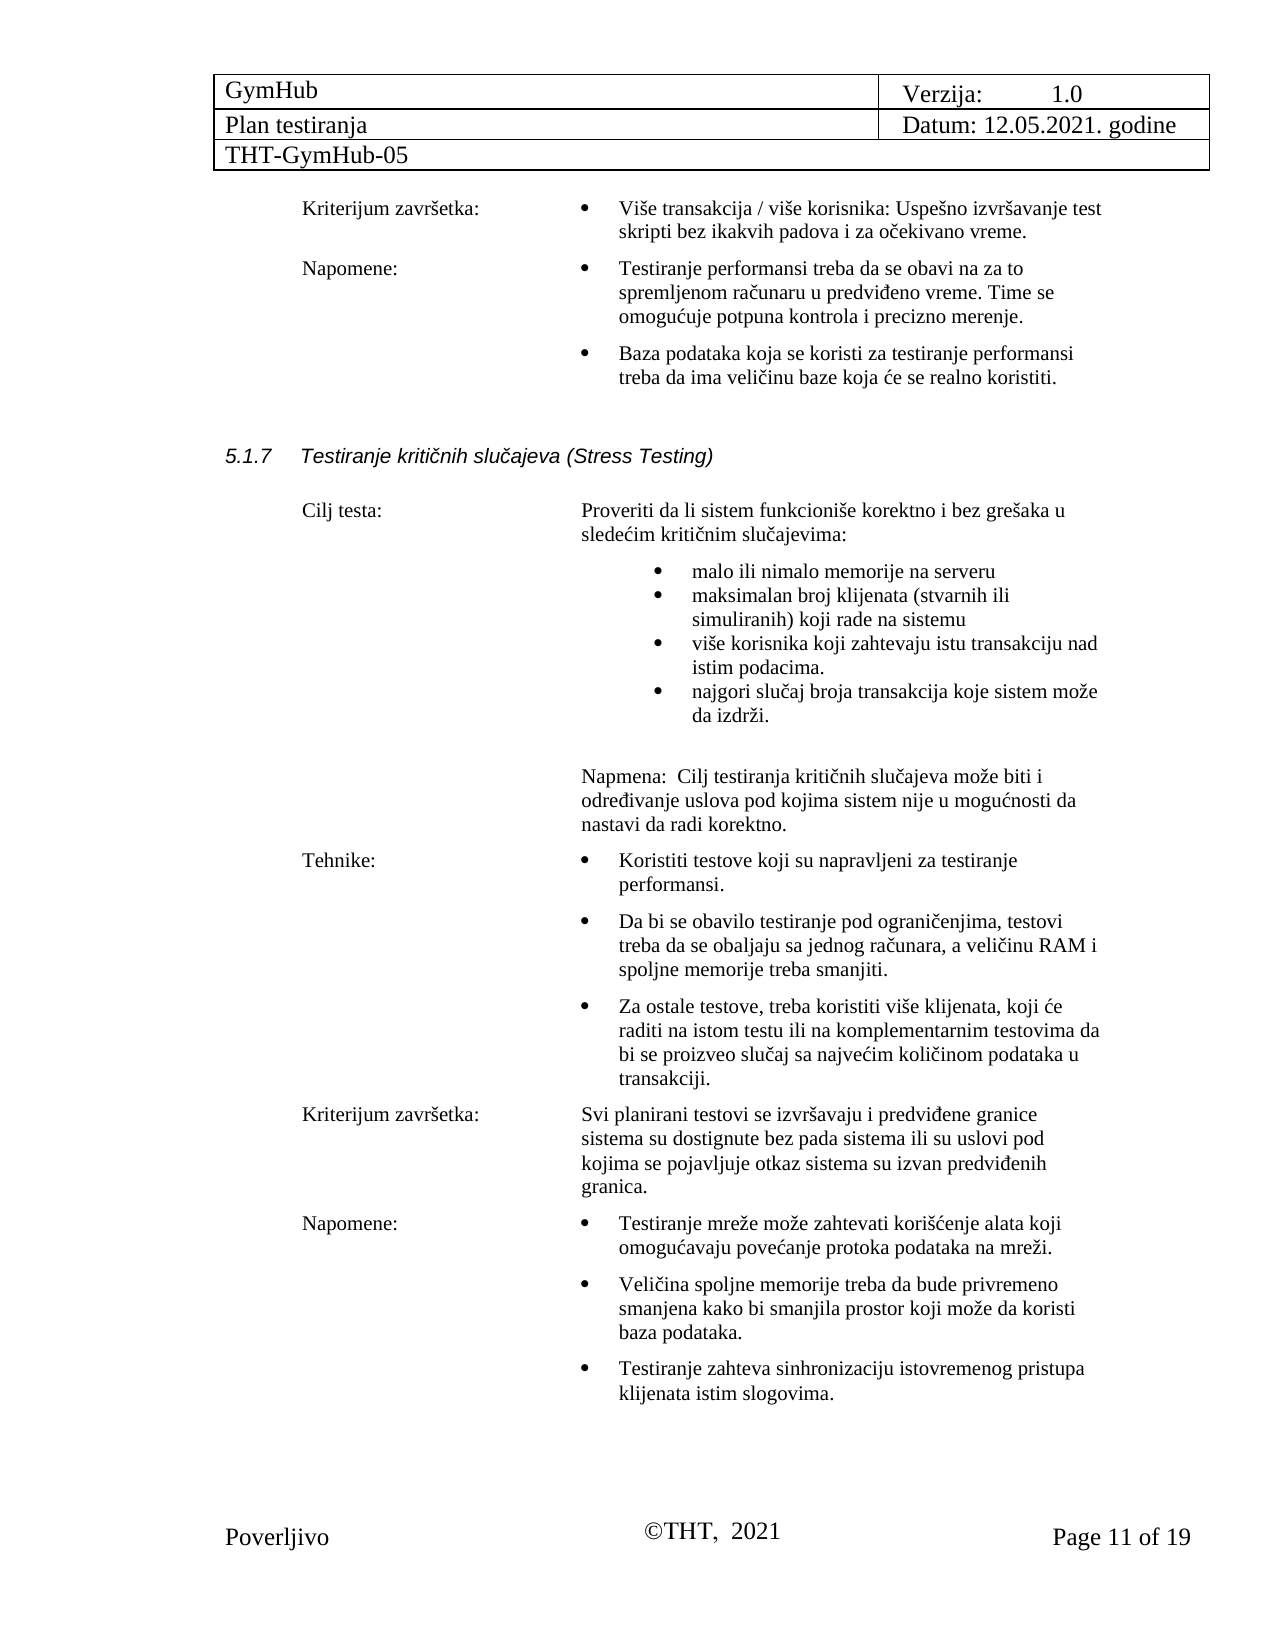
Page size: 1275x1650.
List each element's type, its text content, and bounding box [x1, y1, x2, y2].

table_cell Napomene: [291, 1211, 570, 1417]
table_cell Testiranje performansi treba da se obavi na za to spremljenom računaru u predviđeno vreme. Time se omogućuje potpuna kontrola i precizno merenje. Baza podataka koja se koristi za testiranje performansi treba da ima veličinu baze koja će se realno koristiti. [570, 256, 1116, 401]
table_cell Više transakcija / više korisnika: Uspešno izvršavanje test skripti bez ikakvih padova i za očekivano vreme. [570, 195, 1116, 256]
table_cell Testiranje mreže može zahtevati korišćenje alata koji omogućavaju povećanje protoka podataka na mreži. Veličina spoljne memorije treba da bude privremeno smanjena kako bi smanjila prostor koji može da koristi baza podataka. Testiranje zahteva sinhronizaciju istovremenog pristupa klijenata istim slogovima. [570, 1211, 1116, 1417]
table_header Cilj testa: [291, 498, 570, 848]
table_cell Svi planirani testovi se izvršavaju i predviđene granice sistema su dostignute bez pada sistema ili su uslovi pod kojima se pojavljuje otkaz sistema su izvan predviđenih granica. [570, 1102, 1116, 1211]
table_cell Tehnike: [291, 848, 570, 1102]
table_cell Napomene: [291, 256, 570, 401]
subtitle Testiranje kritičnih slučajeva (Stress Testing) [225, 443, 1125, 468]
table_cell Kriterijum završetka: [291, 1102, 570, 1211]
table_cell Kriterijum završetka: [291, 195, 570, 256]
table_cell Koristiti testove koji su napravljeni za testiranje performansi. Da bi se obavilo testiranje pod ograničenjima, testovi treba da se obaljaju sa jednog računara, a veličinu RAM i spoljne memorije treba smanjiti. Za ostale testove, treba koristiti više klijenata, koji će raditi na istom testu ili na komplementarnim testovima da bi se proizveo slučaj sa najvećim količinom podataka u transakciji. [570, 848, 1116, 1102]
table_header Proveriti da li sistem funkcioniše korektno i bez grešaka u sledećim kritičnim slučajevima: malo ili nimalo memorije na serveru maksimalan broj klijenata (stvarnih ili simuliranih) koji rade na sistemu više korisnika koji zahtevaju istu transakciju nad istim podacima. najgori slučaj broja transakcija koje sistem može da izdrži. Napmena: Cilj testiranja kritičnih slučajeva može biti i određivanje uslova pod kojima sistem nije u mogućnosti da nastavi da radi korektno. [570, 498, 1116, 848]
